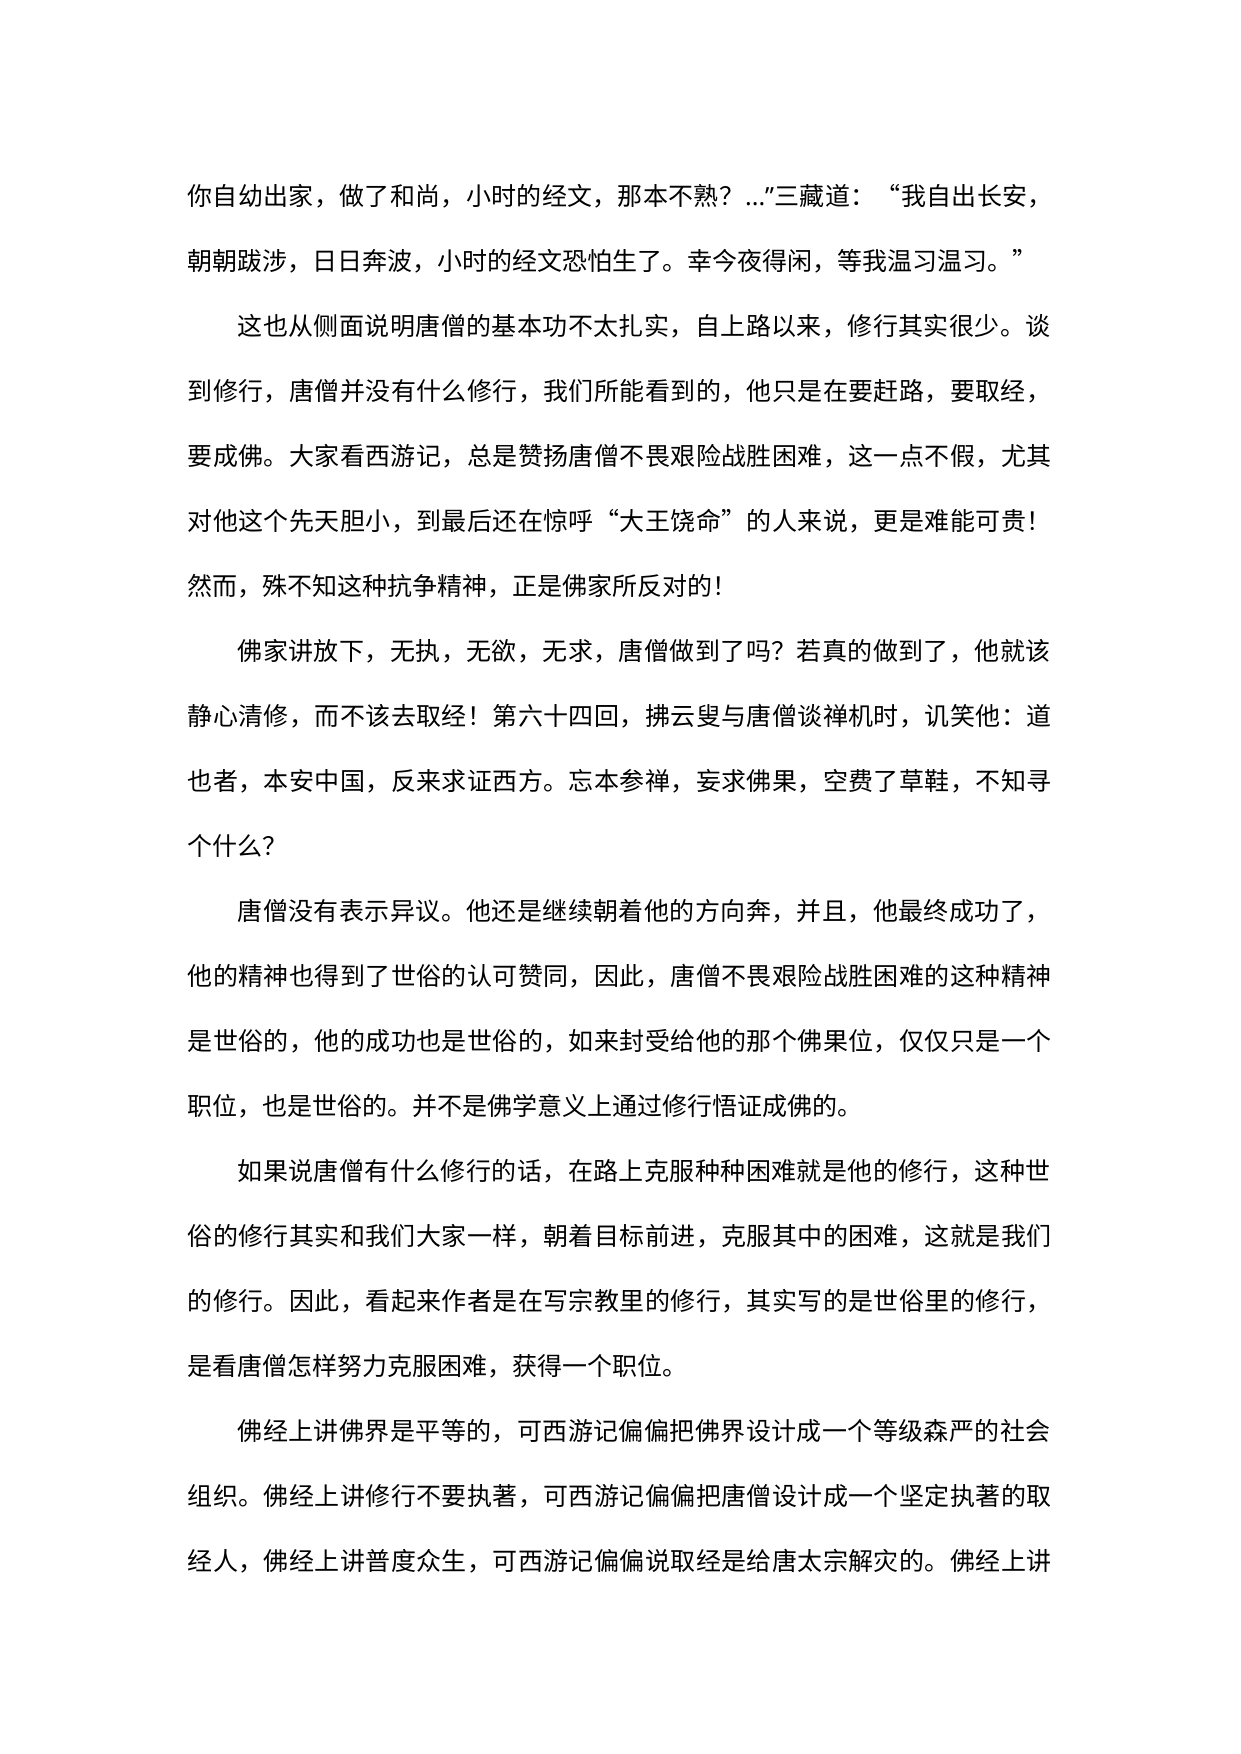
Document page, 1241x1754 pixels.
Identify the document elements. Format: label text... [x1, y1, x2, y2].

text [187, 162, 1053, 292]
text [187, 1397, 1053, 1592]
text 如果说唐僧有什么修行的话，在路上克服种种困难就是他的修行，这种世俗的修行其实和我们大家一样，朝着目标前进，克服其中的困难，这就是我们的修行。因此，看起来作者是在写宗教里的修行，其实写的是世俗里的修行，是看唐僧怎样努力克服困难，获得一个职位。 [187, 1137, 1053, 1397]
text 唐僧没有表示异议。他还是继续朝着他的方向奔，并且，他最终成功了，他的精神也得到了世俗的认可赞同，因此，唐僧不畏艰险战胜困难的这种精神是世俗的，他的成功也是世俗的，如来封受给他的那个佛果位，仅仅只是一个职位，也是世俗的。并不是佛学意义上通过修行悟证成佛的。 [187, 877, 1053, 1137]
text 佛家讲放下，无执，无欲，无求，唐僧做到了吗？若真的做到了，他就该静心清修，而不该去取经！第六十四回，拂云叟与唐僧谈禅机时，讥笑他：道也者，本安中国，反来求证西方。忘本参禅，妄求佛果，空费了草鞋，不知寻个什么？ [187, 617, 1053, 877]
text 这也从侧面说明唐僧的基本功不太扎实，自上路以来，修行其实很少。谈到修行，唐僧并没有什么修行，我们所能看到的，他只是在要赶路，要取经，要成佛。大家看西游记，总是赞扬唐僧不畏艰险战胜困难，这一点不假，尤其对他这个先天胆小，到最后还在惊呼“大王饶命”的人来说，更是难能可贵！然而，殊不知这种抗争精神，正是佛家所反对的！ [187, 292, 1053, 617]
